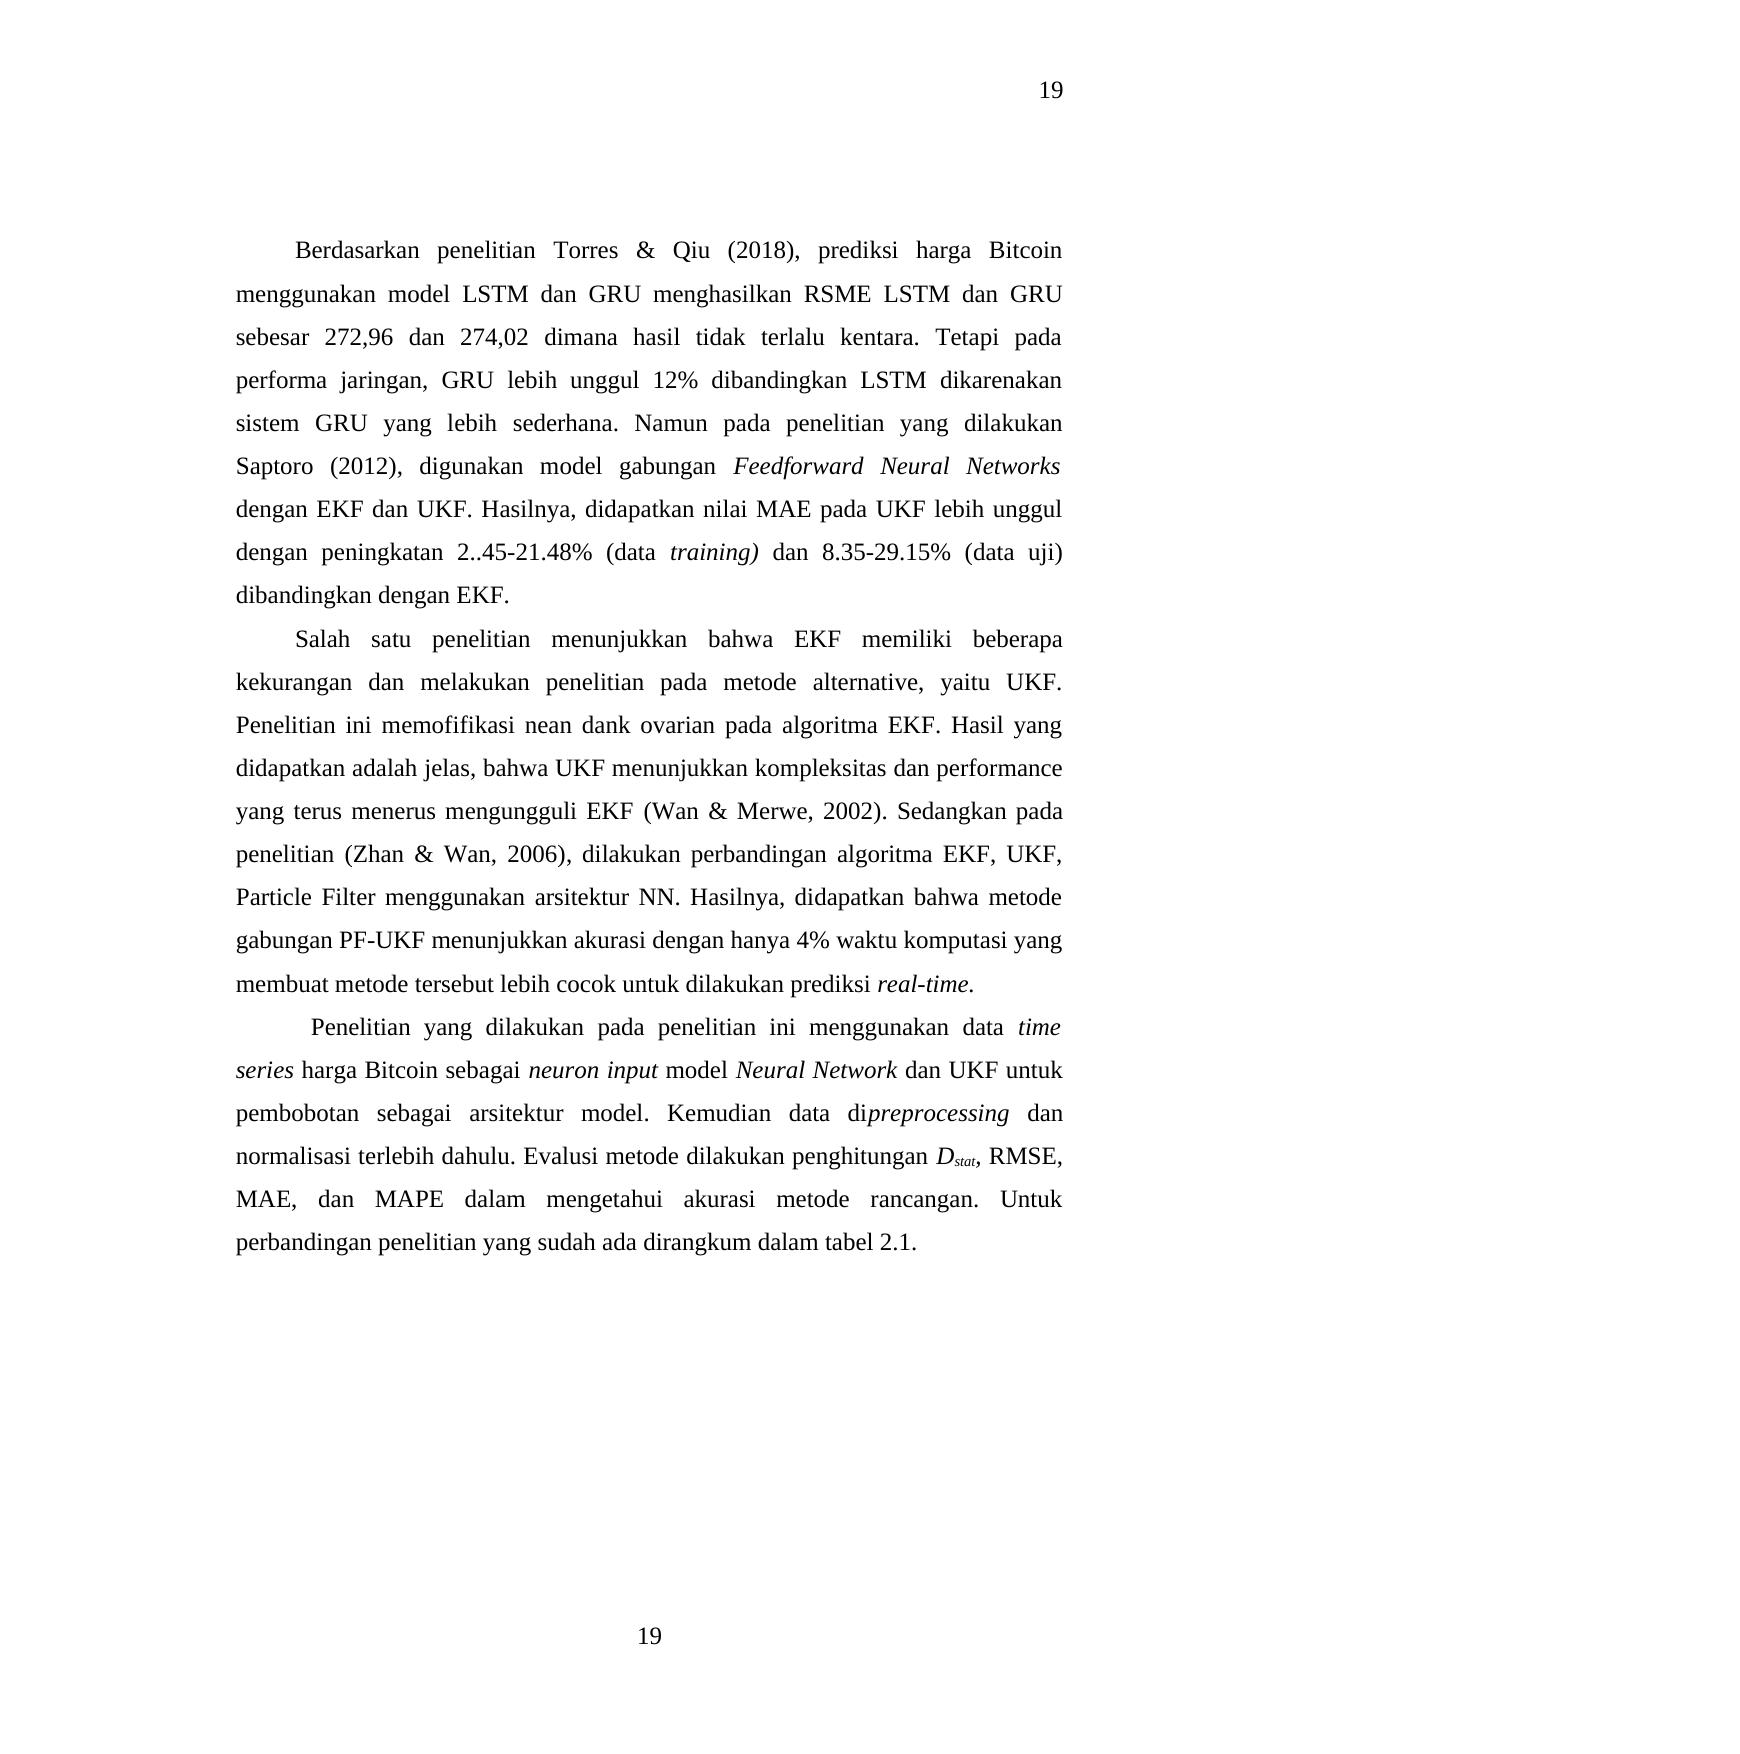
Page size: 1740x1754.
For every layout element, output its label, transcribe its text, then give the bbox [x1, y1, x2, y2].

text Berdasarkan penelitian Torres & Qiu (2018), prediksi harga Bitcoin menggunakan model LSTM dan GRU menghasilkan RSME LSTM dan GRU sebesar 272,96 dan 274,02 dimana hasil tidak terlalu kentara. Tetapi pada performa jaringan, GRU lebih unggul 12% dibandingkan LSTM dikarenakan sistem GRU yang lebih sederhana. Namun pada penelitian yang dilakukan Saptoro (2012), digunakan model gabungan Feedforward Neural Networks dengan EKF dan UKF. Hasilnya, didapatkan nilai MAE pada UKF lebih unggul dengan peningkatan 2..45-21.48% (data training) dan 8.35-29.15% (data uji) dibandingkan dengan EKF. [236, 236, 1063, 609]
text Salah satu penelitian menunjukkan bahwa EKF memiliki beberapa kekurangan dan melakukan penelitian pada metode alternative, yaitu UKF. Penelitian ini memofifikasi nean dank ovarian pada algoritma EKF. Hasil yang didapatkan adalah jelas, bahwa UKF menunjukkan kompleksitas dan performance yang terus menerus mengungguli EKF . Sedangkan pada penelitian , dilakukan perbandingan algoritma EKF, UKF, Particle Filter menggunakan arsitektur NN. Hasilnya, didapatkan bahwa metode gabungan PF-UKF menunjukkan akurasi dengan hanya 4% waktu komputasi yang membuat metode tersebut lebih cocok untuk dilakukan prediksi real-time. [236, 624, 1063, 997]
text Penelitian yang dilakukan pada penelitian ini menggunakan data time series harga Bitcoin sebagai neuron input model Neural Network dan UKF untuk pembobotan sebagai arsitektur model. Kemudian data dipreprocessing dan normalisasi terlebih dahulu. Evalusi metode dilakukan penghitungan Dstat, RMSE, MAE, dan MAPE dalam mengetahui akurasi metode rancangan. Untuk perbandingan penelitian yang sudah ada dirangkum dalam tabel 2.1. [236, 1012, 1063, 1256]
